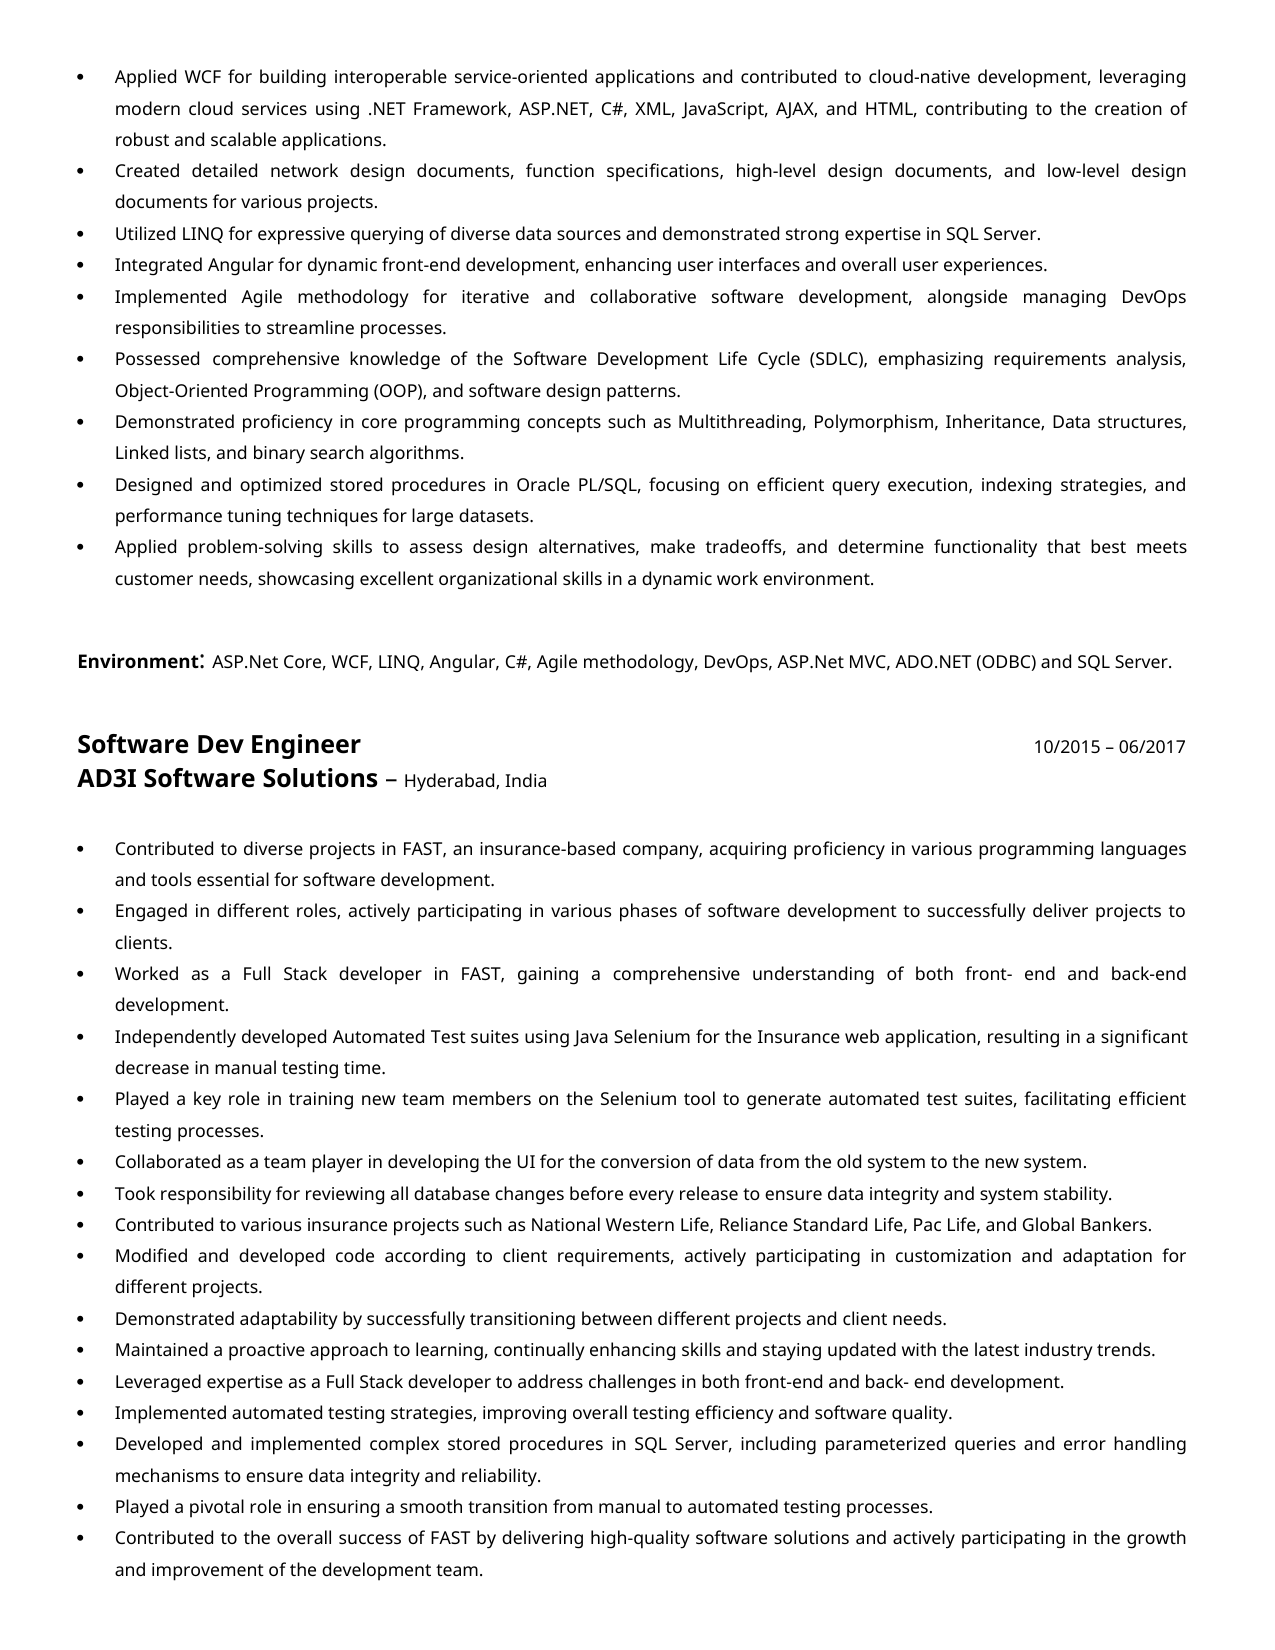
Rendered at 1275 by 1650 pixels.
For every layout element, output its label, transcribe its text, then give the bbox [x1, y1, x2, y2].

list Contributed to the overall success of FAST by delivering high-quality software solutions and actively participating in the growth and improvement of the development team. [77, 1526, 1188, 1581]
list Utilized LINQ for expressive querying of diverse data sources and demonstrated strong expertise in SQL Server. [77, 221, 1188, 246]
text AD3I Software Solutions – Hyderabad, India [77, 760, 1188, 794]
list Demonstrated proficiency in core programming concepts such as Multithreading, Polymorphism, Inheritance, Data structures, Linked lists, and binary search algorithms. [77, 409, 1188, 465]
list Implemented Agile methodology for iterative and collaborative software development, alongside managing DevOps responsibilities to streamline processes. [77, 284, 1188, 339]
list Created detailed network design documents, function specifications, high-level design documents, and low-level design documents for various projects. [77, 159, 1188, 214]
list Engaged in different roles, actively participating in various phases of software development to successfully deliver projects to clients. [77, 899, 1188, 954]
list Integrated Angular for dynamic front-end development, enhancing user interfaces and overall user experiences. [77, 253, 1188, 277]
list Contributed to diverse projects in FAST, an insurance-based company, acquiring proficiency in various programming languages and tools essential for software development. [77, 836, 1188, 892]
list Maintained a proactive approach to learning, continually enhancing skills and staying updated with the latest industry trends. [77, 1338, 1188, 1362]
list Independently developed Automated Test suites using Java Selenium for the Insurance web application, resulting in a significant decrease in manual testing time. [77, 1024, 1188, 1080]
list Took responsibility for reviewing all database changes before every release to ensure data integrity and system stability. [77, 1181, 1188, 1205]
list Played a key role in training new team members on the Selenium tool to generate automated test suites, facilitating efficient testing processes. [77, 1087, 1188, 1142]
list Collaborated as a team player in developing the UI for the conversion of data from the old system to the new system. [77, 1149, 1188, 1174]
list Contributed to various insurance projects such as National Western Life, Reliance Standard Life, Pac Life, and Global Bankers. [77, 1212, 1188, 1236]
list Designed and optimized stored procedures in Oracle PL/SQL, focusing on efficient query execution, indexing strategies, and performance tuning techniques for large datasets. [77, 472, 1188, 528]
list Leveraged expertise as a Full Stack developer to address challenges in both front-end and back- end development. [77, 1369, 1188, 1393]
list Implemented automated testing strategies, improving overall testing efficiency and software quality. [77, 1400, 1188, 1424]
list Developed and implemented complex stored procedures in SQL Server, including parameterized queries and error handling mechanisms to ensure data integrity and reliability. [77, 1432, 1188, 1487]
list Modified and developed code according to client requirements, actively participating in customization and adaptation for different projects. [77, 1244, 1188, 1299]
list Applied problem-solving skills to assess design alternatives, make tradeoffs, and determine functionality that best meets customer needs, showcasing excellent organizational skills in a dynamic work environment. [77, 535, 1188, 590]
list Worked as a Full Stack developer in FAST, gaining a comprehensive understanding of both front- end and back-end development. [77, 961, 1188, 1017]
text Software Dev Engineer 10/2015 – 06/2017 [77, 726, 1200, 760]
text Environment: ASP.Net Core, WCF, LINQ, Angular, C#, Agile methodology, DevOps, ASP.Net MVC, ADO.NET (ODBC) and SQL Server. [212, 642, 1188, 676]
list Demonstrated adaptability by successfully transitioning between different projects and client needs. [77, 1306, 1188, 1331]
list Played a pivotal role in ensuring a smooth transition from manual to automated testing processes. [77, 1494, 1188, 1519]
list Possessed comprehensive knowledge of the Software Development Life Cycle (SDLC), emphasizing requirements analysis, Object-Oriented Programming (OOP), and software design patterns. [77, 347, 1188, 402]
